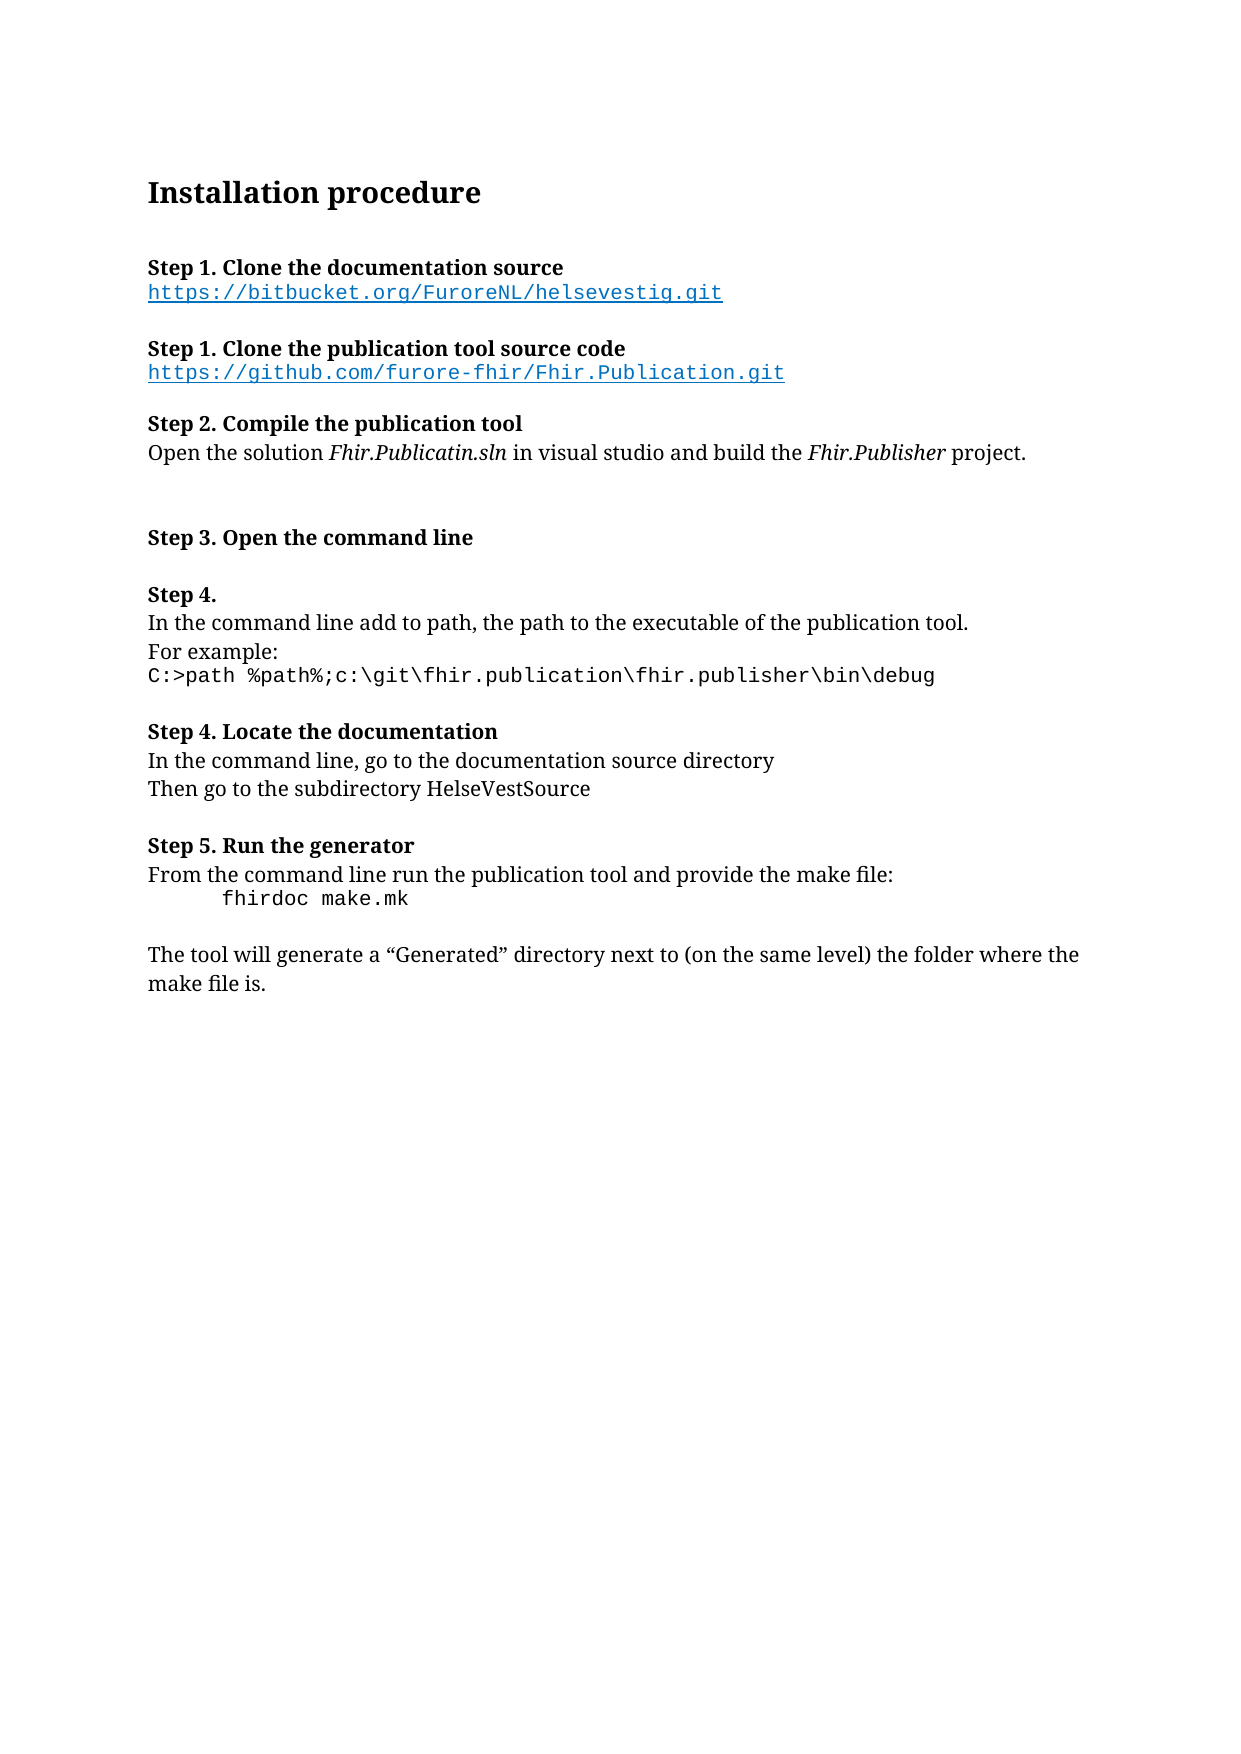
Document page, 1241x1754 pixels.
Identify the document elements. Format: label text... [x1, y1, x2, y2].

text Step 4. Locate the documentation [148, 717, 1093, 746]
text Then go to the subdirectory HelseVestSource [148, 774, 1093, 803]
text Step 1. Clone the publication tool source code [148, 305, 1093, 362]
text https://bitbucket.org/FuroreNL/helsevestig.git [148, 282, 1093, 305]
text Step 3. Open the command line [148, 523, 1093, 552]
text C:>path %path%;c:\git\fhir.publication\fhir.publisher\bin\debug [148, 665, 1093, 689]
text Open the solution Fhir.Publicatin.sln in visual studio and build the Fhir.Publisher project. [148, 438, 1093, 466]
text Step 4. [148, 580, 1093, 608]
text The tool will generate a “Generated” directory next to (on the same level) the folder where the make file is. [148, 940, 1093, 997]
text Step 1. Clone the documentation source [148, 253, 1093, 282]
text From the command line run the publication tool and provide the make file: [148, 860, 1093, 888]
subtitle Installation procedure [148, 173, 1093, 212]
text Step 2. Compile the publication tool [148, 409, 1093, 438]
text https://github.com/furore-fhir/Fhir.Publication.git [148, 362, 1093, 386]
text fhirdoc make.mk [148, 888, 1093, 912]
text In the command line add to path, the path to the executable of the publication tool. [148, 608, 1093, 637]
text For example: [148, 637, 1093, 665]
text Step 5. Run the generator [148, 831, 1093, 860]
text In the command line, go to the documentation source directory [148, 746, 1093, 774]
